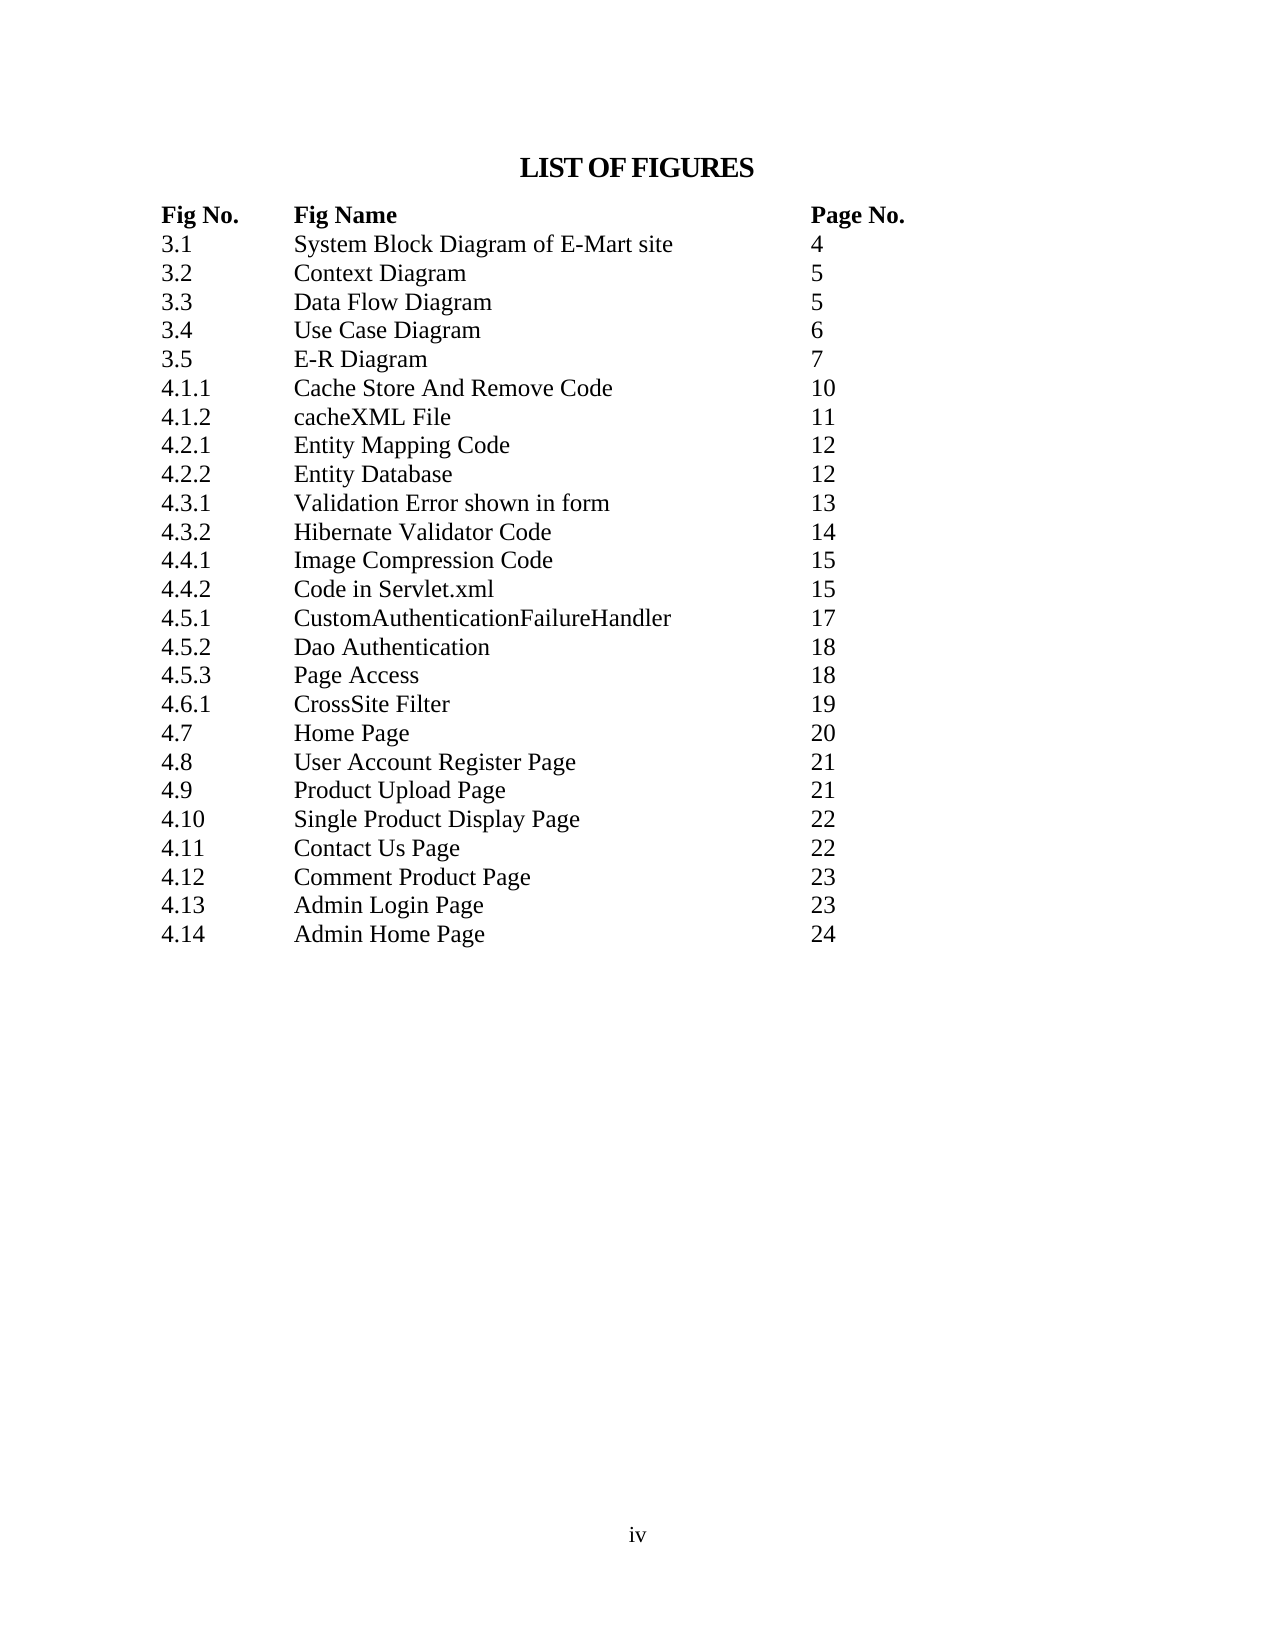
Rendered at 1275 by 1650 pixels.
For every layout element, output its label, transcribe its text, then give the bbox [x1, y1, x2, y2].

table_cell 4.10 [150, 804, 282, 833]
table_cell 3.4 [150, 315, 282, 344]
table_cell 3.1 [150, 229, 282, 258]
table_cell 21 [799, 747, 1124, 775]
table_cell 3.5 4.1.1 4.1.2 4.2.1 4.2.2 4.3.1 4.3.2 4.4.1 4.4.2 4.5.1 4.5.2 4.5.3 4.6.1 [150, 344, 282, 718]
table_cell 4.12 [150, 862, 282, 890]
table_cell Admin Login Page [282, 890, 799, 919]
table_cell Single Product Display Page [282, 804, 799, 833]
table_cell Use Case Diagram [282, 315, 799, 344]
table_cell Comment Product Page [282, 862, 799, 890]
table_cell Home Page [282, 718, 799, 747]
table_cell 24 [799, 919, 1124, 948]
table_cell 3.2 [150, 258, 282, 287]
table_cell 6 [799, 315, 1124, 344]
table_cell Admin Home Page [282, 919, 799, 948]
table_cell Product Upload Page [282, 775, 799, 804]
table_cell System Block Diagram of E-Mart site [282, 229, 799, 258]
table_header Fig Name [282, 200, 799, 229]
table_cell 21 [799, 775, 1124, 804]
table_cell 5 [799, 258, 1124, 287]
table_cell Contact Us Page [282, 833, 799, 862]
table_cell 23 [799, 890, 1124, 919]
table_header Page No. [799, 200, 1124, 229]
table_cell 5 [799, 287, 1124, 315]
table_cell 4 [799, 229, 1124, 258]
table_cell 7 10 11 12 12 13 14 15 15 17 18 18 19 [799, 344, 1124, 718]
table_cell 4.13 [150, 890, 282, 919]
table_cell 23 [799, 862, 1124, 890]
table_cell Context Diagram [282, 258, 799, 287]
table_cell 3.3 [150, 287, 282, 315]
table_cell 4.9 [150, 775, 282, 804]
title LIST OF FIGURES [150, 150, 1125, 183]
table_cell 22 [799, 804, 1124, 833]
table_cell 4.7 [150, 718, 282, 747]
table_cell 4.8 [150, 747, 282, 775]
table_cell User Account Register Page [282, 747, 799, 775]
table_cell Data Flow Diagram [282, 287, 799, 315]
table_cell 20 [799, 718, 1124, 747]
table_cell 22 [799, 833, 1124, 862]
table_cell E-R Diagram Cache Store And Remove Code cacheXML File Entity Mapping Code Entity Database Validation Error shown in form Hibernate Validator Code Image Compression Code Code in Servlet.xml CustomAuthenticationFailureHandler Dao Authentication Page Access CrossSite Filter [282, 344, 799, 718]
table_header Fig No. [150, 200, 282, 229]
table_cell 4.14 [150, 919, 282, 948]
table_cell 4.11 [150, 833, 282, 862]
